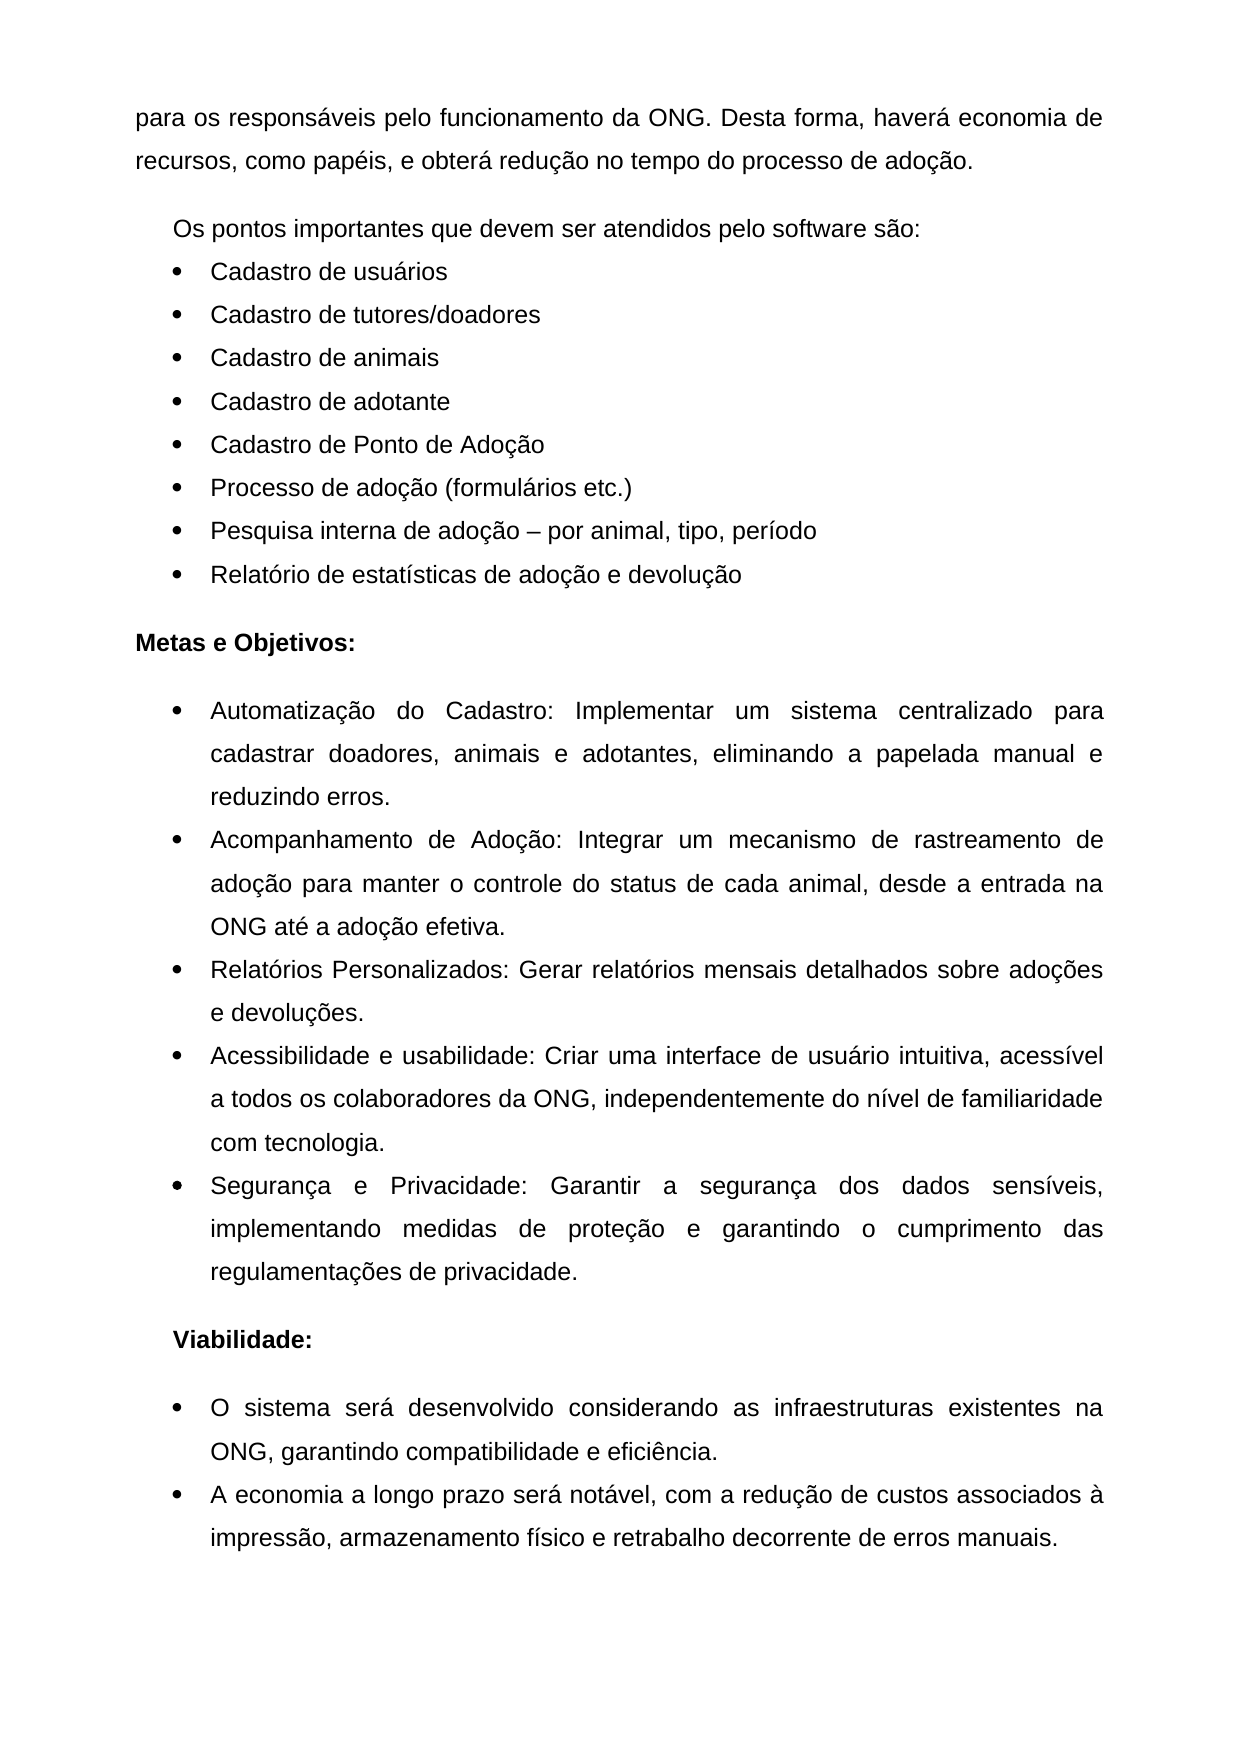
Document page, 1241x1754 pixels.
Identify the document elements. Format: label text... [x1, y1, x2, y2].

text Viabilidade: [173, 1325, 1105, 1354]
text Os pontos importantes que devem ser atendidos pelo software são: [135, 214, 1105, 243]
list O sistema será desenvolvido considerando as infraestruturas existentes na ONG, garantindo compatibilidade e eficiência. [173, 1393, 1105, 1465]
list Segurança e Privacidade: Garantir a segurança dos dados sensíveis, implementando medidas de proteção e garantindo o cumprimento das regulamentações de privacidade. [173, 1171, 1105, 1286]
list Cadastro de adotante [173, 387, 1105, 416]
list Processo de adoção (formulários etc.) [173, 473, 1105, 502]
list Acompanhamento de Adoção: Integrar um mecanismo de rastreamento de adoção para manter o controle do status de cada animal, desde a entrada na ONG até a adoção efetiva. [173, 825, 1105, 941]
list Cadastro de animais [173, 343, 1105, 372]
list A economia a longo prazo será notável, com a redução de custos associados à impressão, armazenamento físico e retrabalho decorrente de erros manuais. [173, 1480, 1105, 1552]
list Relatório de estatísticas de adoção e devolução [173, 559, 1105, 588]
list Cadastro de usuários [173, 257, 1105, 286]
list Acessibilidade e usabilidade: Criar uma interface de usuário intuitiva, acessível a todos os colaboradores da ONG, independentemente do nível de familiaridade com tecnologia. [173, 1041, 1105, 1156]
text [135, 103, 1105, 174]
text Metas e Objetivos: [135, 628, 1105, 657]
list Automatização do Cadastro: Implementar um sistema centralizado para cadastrar doadores, animais e adotantes, eliminando a papelada manual e reduzindo erros. [173, 696, 1105, 811]
list Pesquisa interna de adoção – por animal, tipo, período [173, 516, 1105, 545]
list Relatórios Personalizados: Gerar relatórios mensais detalhados sobre adoções e devoluções. [173, 955, 1105, 1027]
list Cadastro de Ponto de Adoção [173, 430, 1105, 459]
list Cadastro de tutores/doadores [173, 300, 1105, 329]
